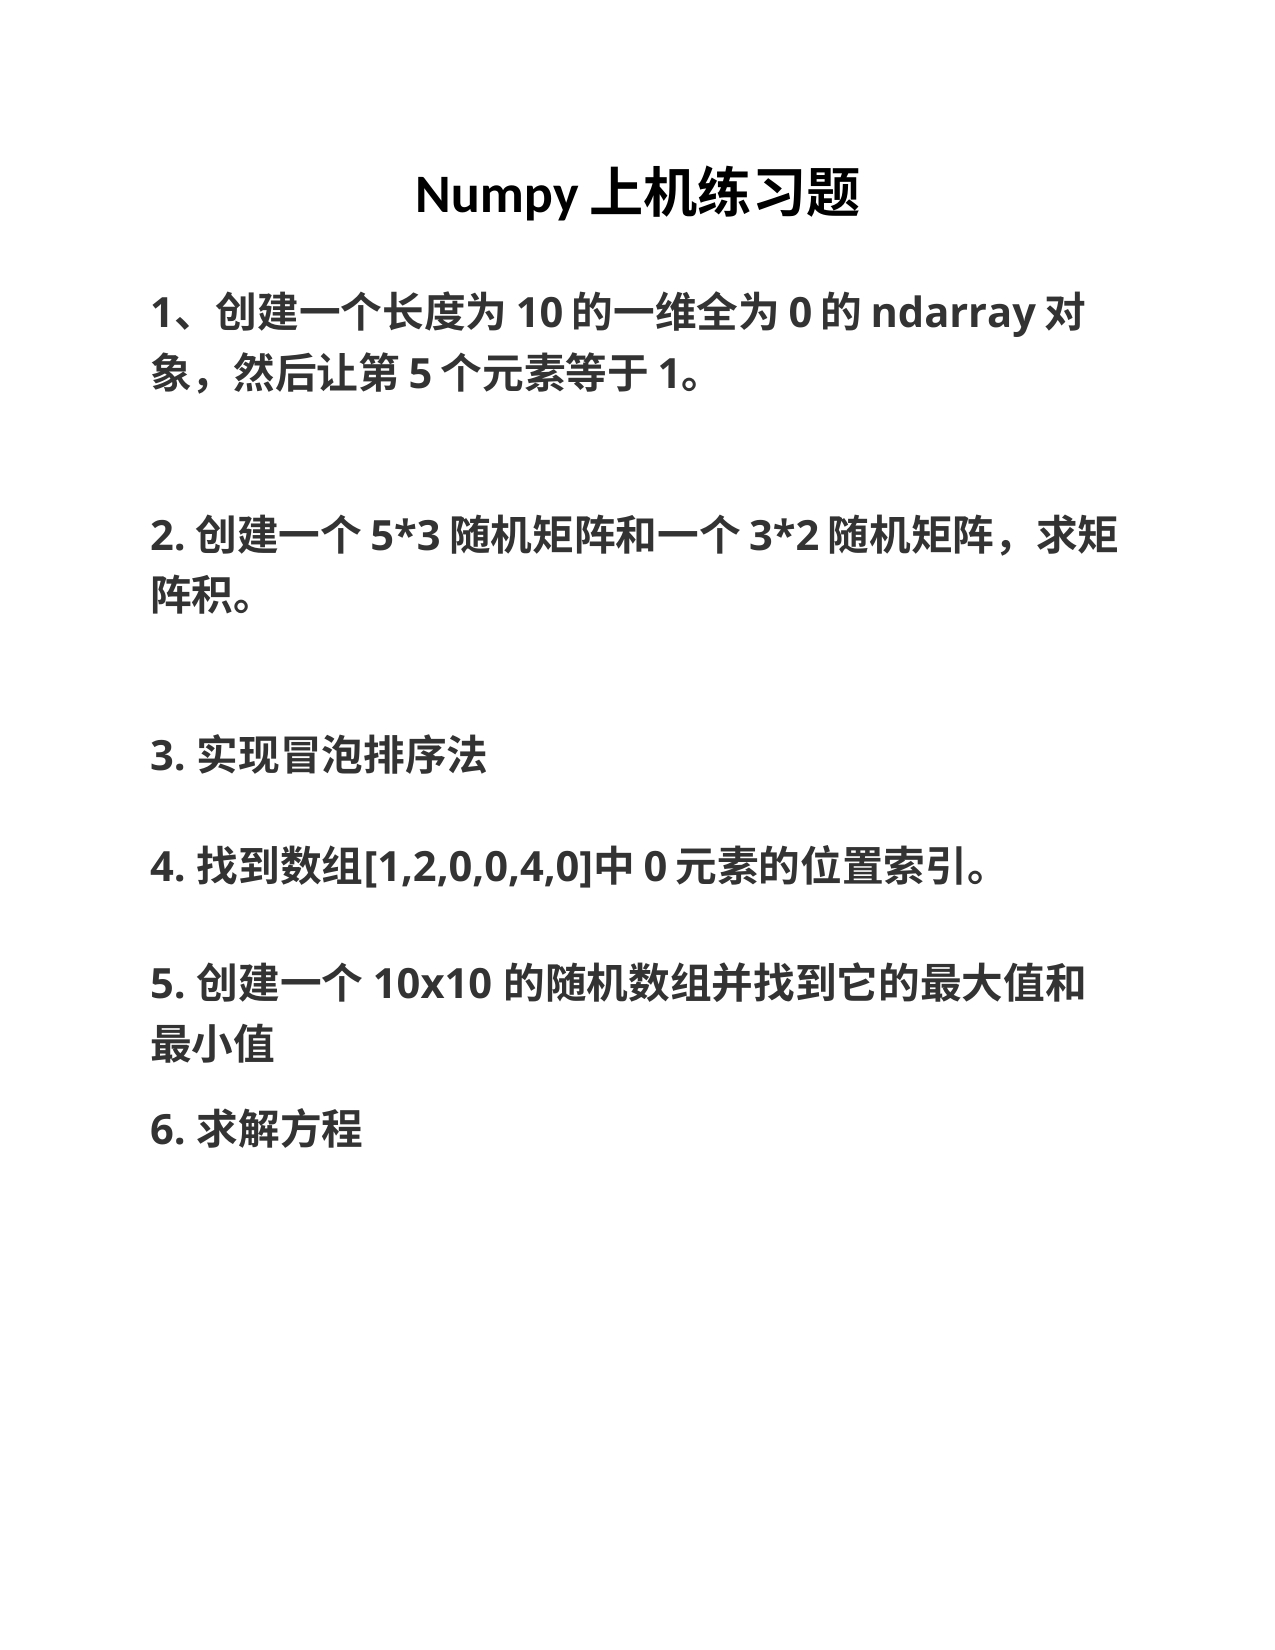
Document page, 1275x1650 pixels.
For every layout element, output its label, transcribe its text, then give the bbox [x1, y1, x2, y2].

text Numpy上机练习题 [150, 150, 1125, 228]
text 1、创建一个长度为10的一维全为0的ndarray对象，然后让第5个元素等于1。 [150, 279, 1125, 400]
text 5. 创建一个 10x10 的随机数组并找到它的最大值和最小值 [150, 950, 1125, 1071]
text 6. 求解方程 [150, 1096, 1125, 1157]
text 3. 实现冒泡排序法 [150, 722, 1125, 782]
text 4. 找到数组[1,2,0,0,4,0]中0元素的位置索引。 [150, 833, 1125, 893]
text 2. 创建一个5*3随机矩阵和一个3*2随机矩阵，求矩阵积。 [150, 502, 1125, 623]
